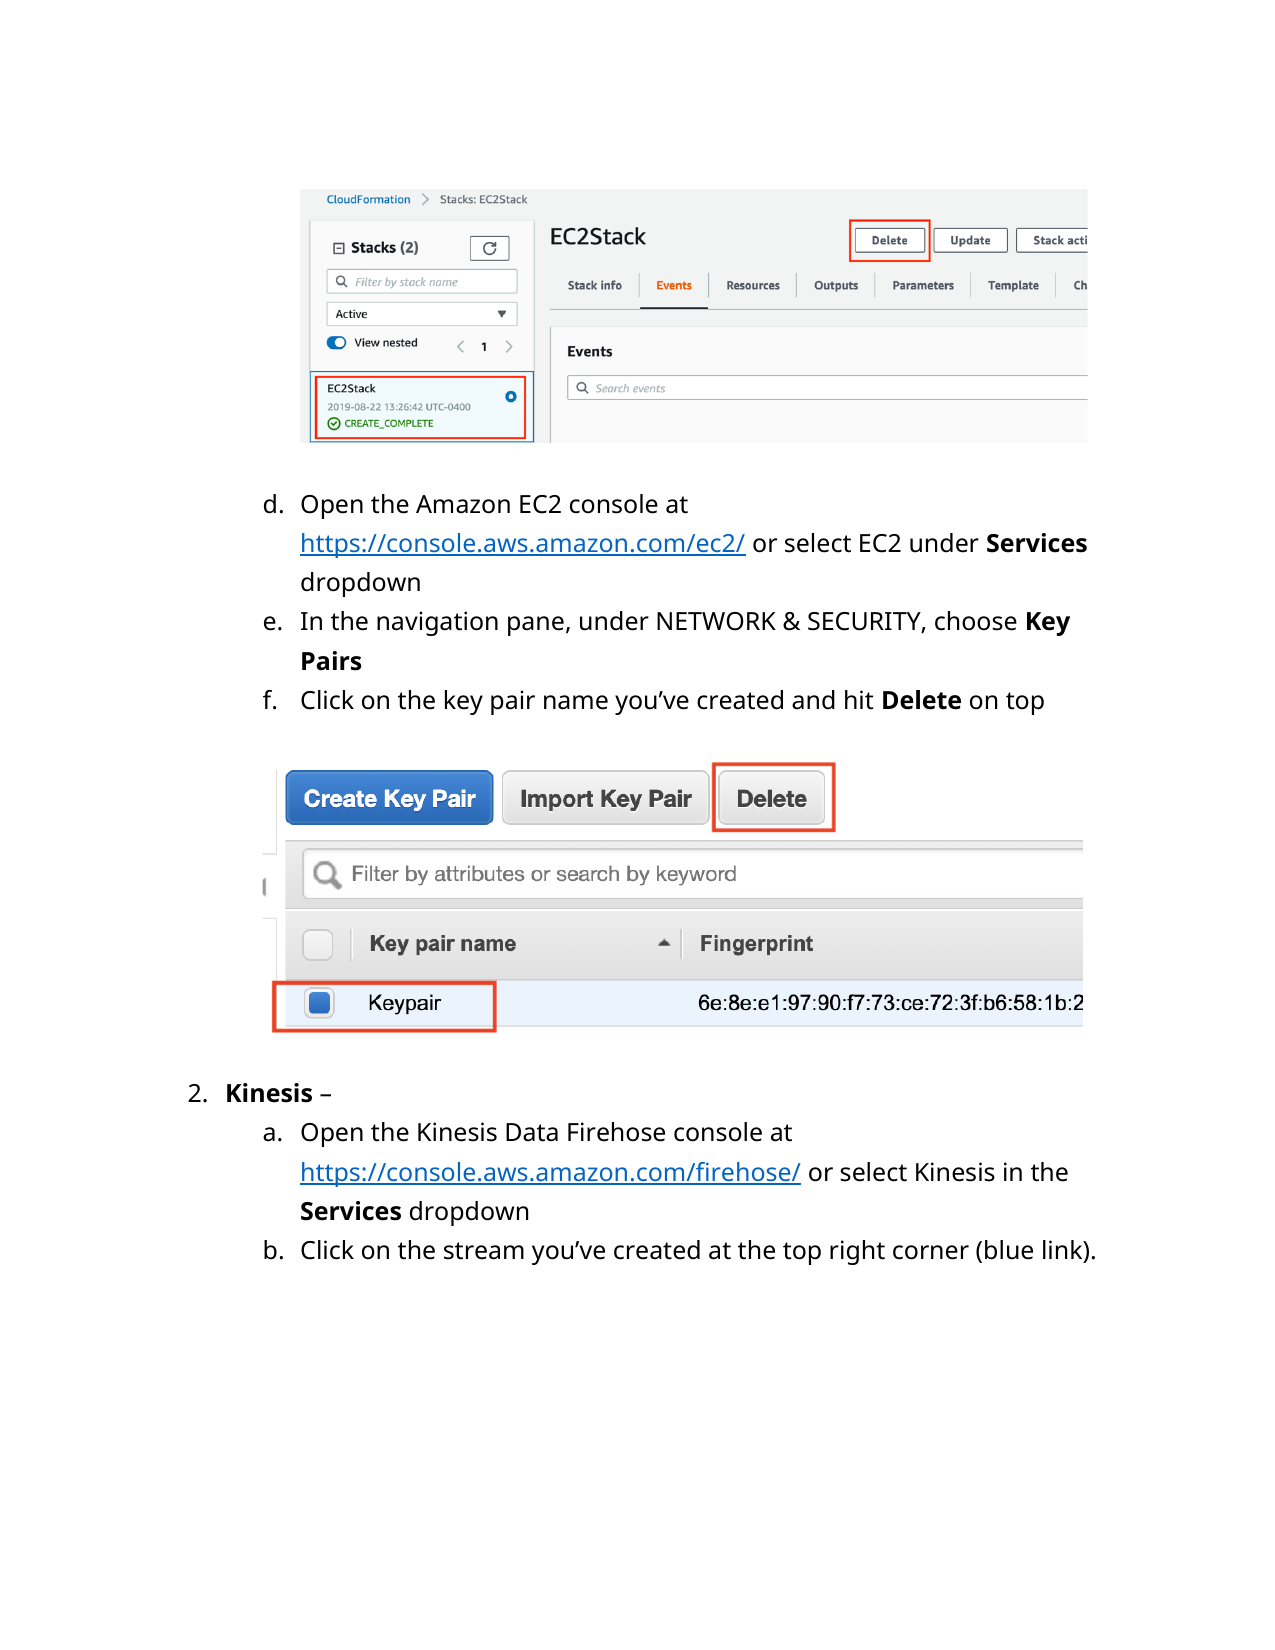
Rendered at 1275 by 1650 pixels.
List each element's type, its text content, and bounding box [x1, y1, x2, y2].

list Click on the stream you’ve created at the top right corner (blue link). [262, 1233, 1125, 1267]
picture [300, 189, 1088, 443]
list Click on the key pair name you’ve created and hit Delete on top [262, 682, 1125, 716]
list Open the Amazon EC2 console at https://console.aws.amazon.com/ec2/ or select EC2 under Services dropdown [262, 486, 1125, 599]
list Open the Kinesis Data Firehose console at https://console.aws.amazon.com/firehose/ or select Kinesis in the Services dropdown [262, 1115, 1125, 1227]
list In the navigation pane, under NETWORK & SECURITY, choose Key Pairs [262, 604, 1125, 677]
list Kinesis – [187, 1076, 1125, 1110]
picture [262, 760, 1083, 1033]
